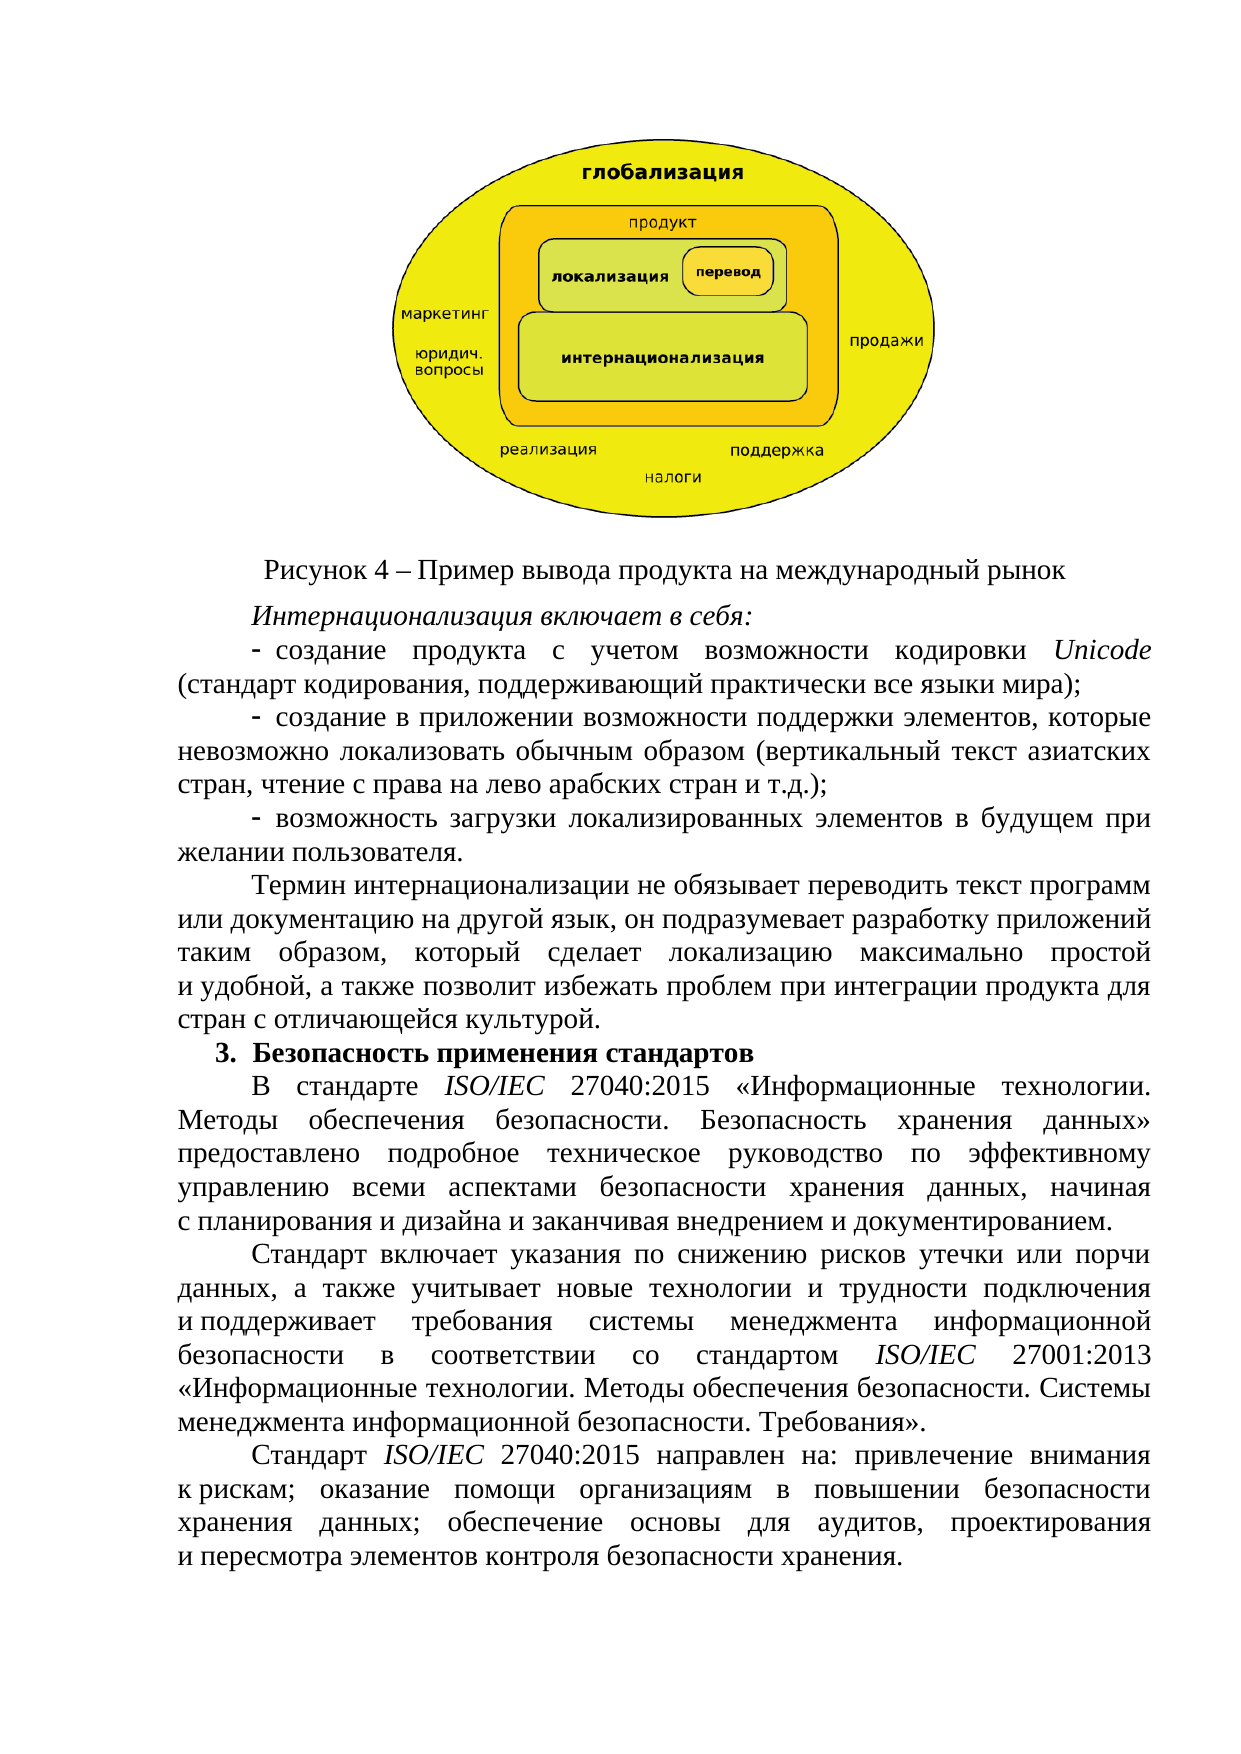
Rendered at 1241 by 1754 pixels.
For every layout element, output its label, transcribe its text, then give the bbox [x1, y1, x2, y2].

text Интернационализация включает в себя: [177, 598, 1152, 632]
text Стандарт ISO/IEC 27040:2015 направлен на: привлечение внимания к рискам; оказание помощи организациям в повышении безопасности хранения данных; обеспечение основы для аудитов, проектирования и пересмотра элементов контроля безопасности хранения. [177, 1437, 1152, 1572]
list создание продукта с учетом возможности кодировки Unicode (стандарт кодирования, поддерживающий практически все языки мира); [177, 632, 1152, 699]
picture [370, 118, 959, 540]
text Рисунок 4 – Пример вывода продукта на международный рынок [177, 552, 1152, 586]
list возможность загрузки локализированных элементов в будущем при желании пользователя. [177, 800, 1152, 867]
text Стандарт включает указания по снижению рисков утечки или порчи данных, а также учитывает новые технологии и трудности подключения и поддерживает требования системы менеджмента информационной безопасности в соответствии со стандартом ISO/IEC 27001:2013 «Информационные технологии. Методы обеспечения безопасности. Системы менеджмента информационной безопасности. Требования». [177, 1236, 1152, 1437]
text Термин интернационализации не обязывает переводить текст программ или документацию на другой язык, он подразумевает разработку приложений таким образом, который сделает локализацию максимально простой и удобной, а также позволит избежать проблем при интеграции продукта для стран с отличающейся культурой. [177, 867, 1152, 1035]
list создание в приложении возможности поддержки элементов, которые невозможно локализовать обычным образом (вертикальный текст азиатских стран, чтение с права на лево арабских стран и т.д.); [177, 699, 1152, 800]
text В стандарте ISO/IEC 27040:2015 «Информационные технологии. Методы обеспечения безопасности. Безопасность хранения данных» предоставлено подробное техническое руководство по эффективному управлению всеми аспектами безопасности хранения данных, начиная с планирования и дизайна и заканчивая внедрением и документированием. [177, 1068, 1152, 1236]
list Безопасность применения стандартов [215, 1035, 1152, 1068]
